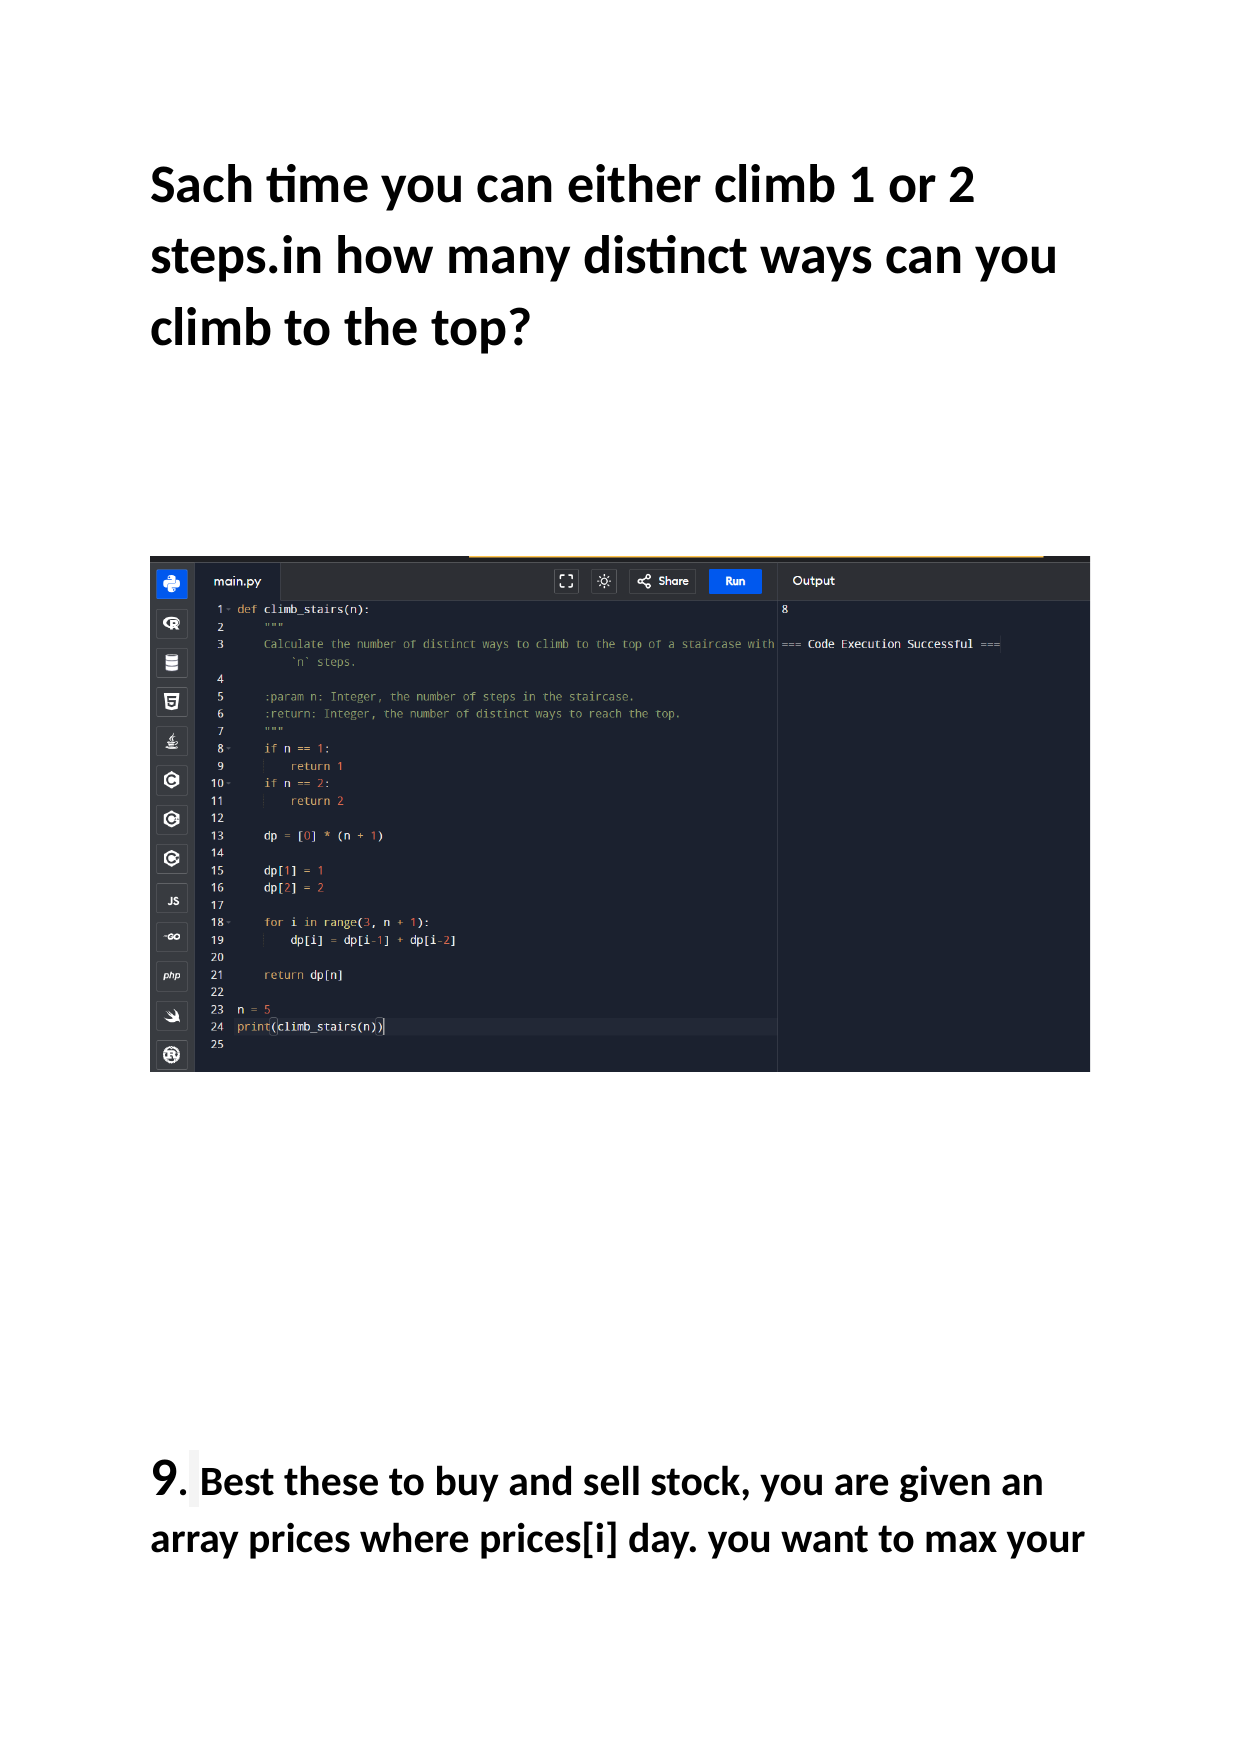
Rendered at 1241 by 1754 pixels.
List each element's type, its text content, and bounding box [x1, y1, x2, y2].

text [150, 1442, 1090, 1563]
text Sach time you can either climb 1 or 2 steps.in how many distinct ways can you climb to the top? [150, 150, 1090, 359]
picture [150, 556, 1091, 1072]
